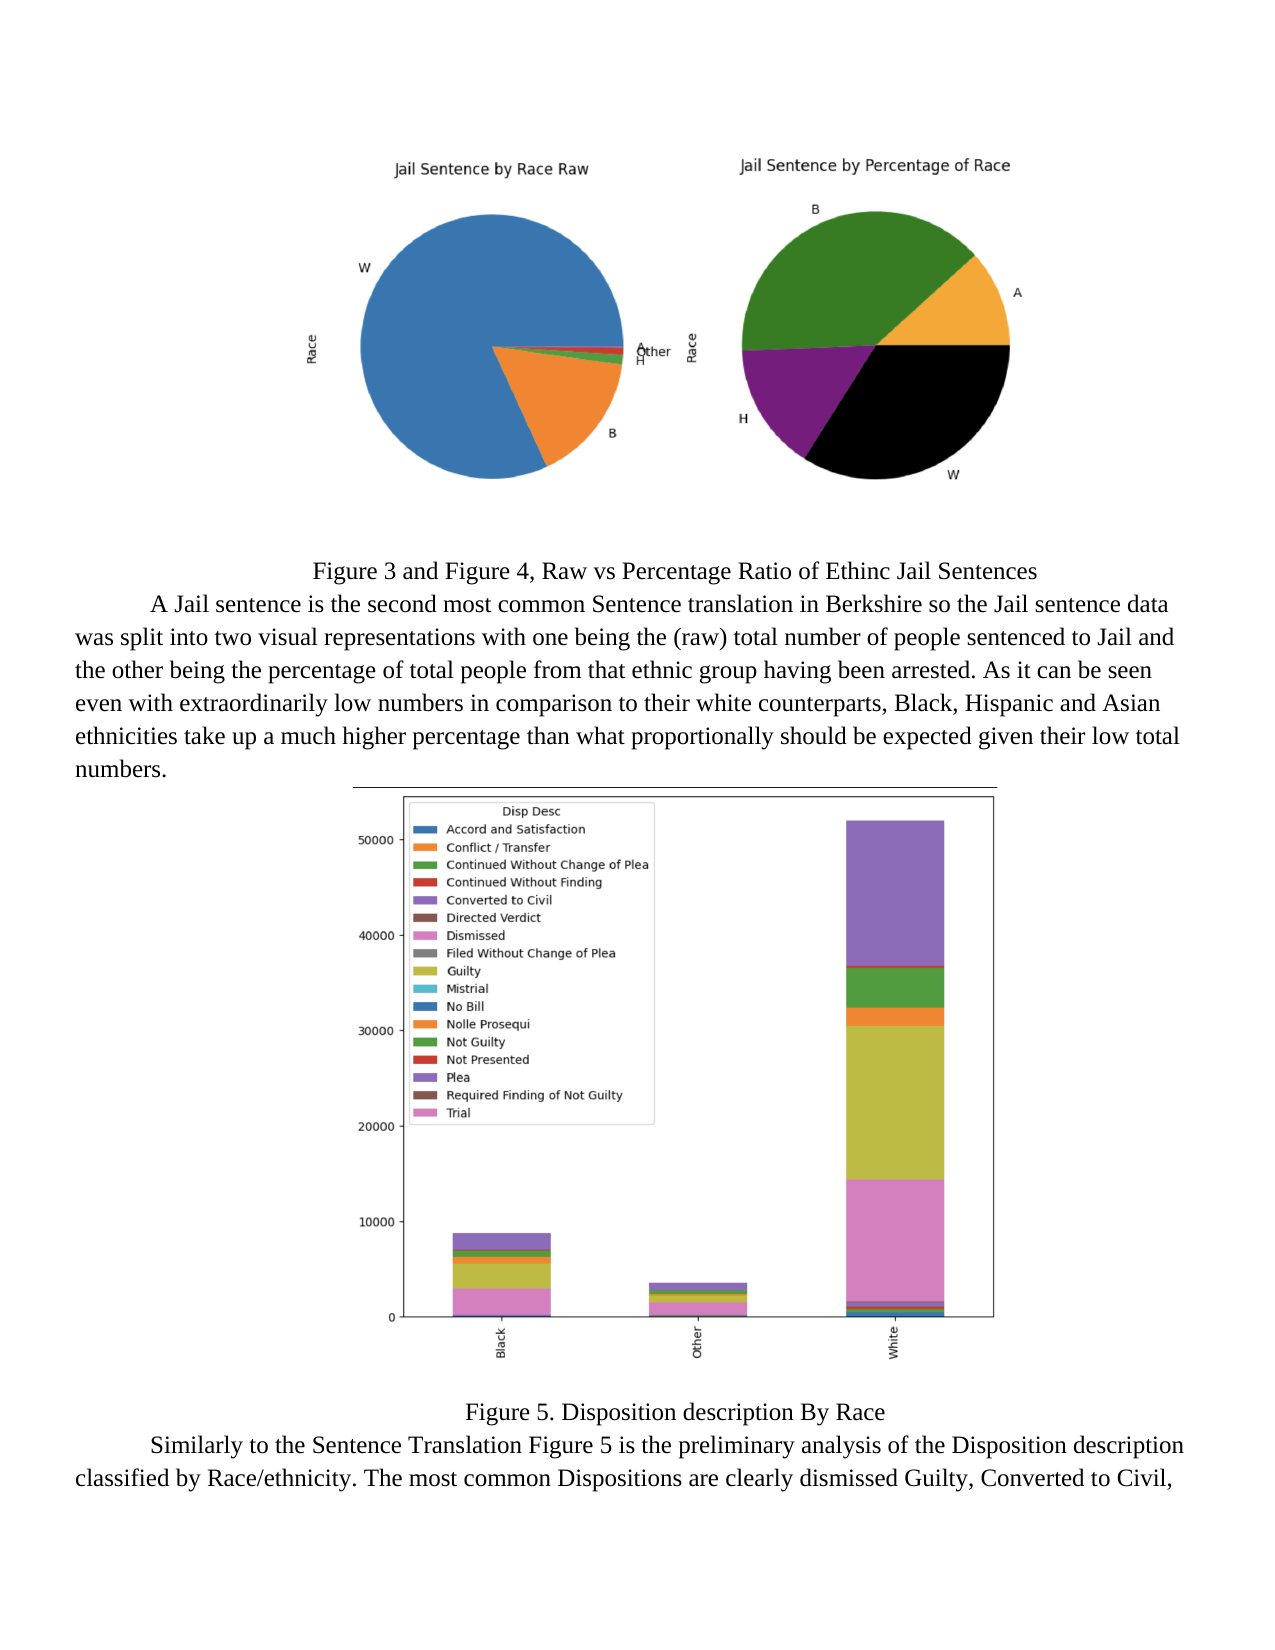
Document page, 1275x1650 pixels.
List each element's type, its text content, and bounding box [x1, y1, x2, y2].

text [75, 1430, 1200, 1492]
text A Jail sentence is the second most common Sentence translation in Berkshire so the Jail sentence data was split into two visual representations with one being the (raw) total number of people sentenced to Jail and the other being the percentage of total people from that ethnic group having been arrested. As it can be seen even with extraordinarily low numbers in comparison to their white counterparts, Black, Hispanic and Asian ethnicities take up a much higher percentage than what proportionally should be expected given their low total numbers. [75, 589, 1200, 783]
text Figure 3 and Figure 4, Raw vs Percentage Ratio of Ethinc Jail Sentences [75, 556, 1200, 585]
text Figure 5. Disposition description By Race [75, 1397, 1200, 1426]
picture [352, 787, 998, 1364]
picture [298, 150, 1052, 520]
